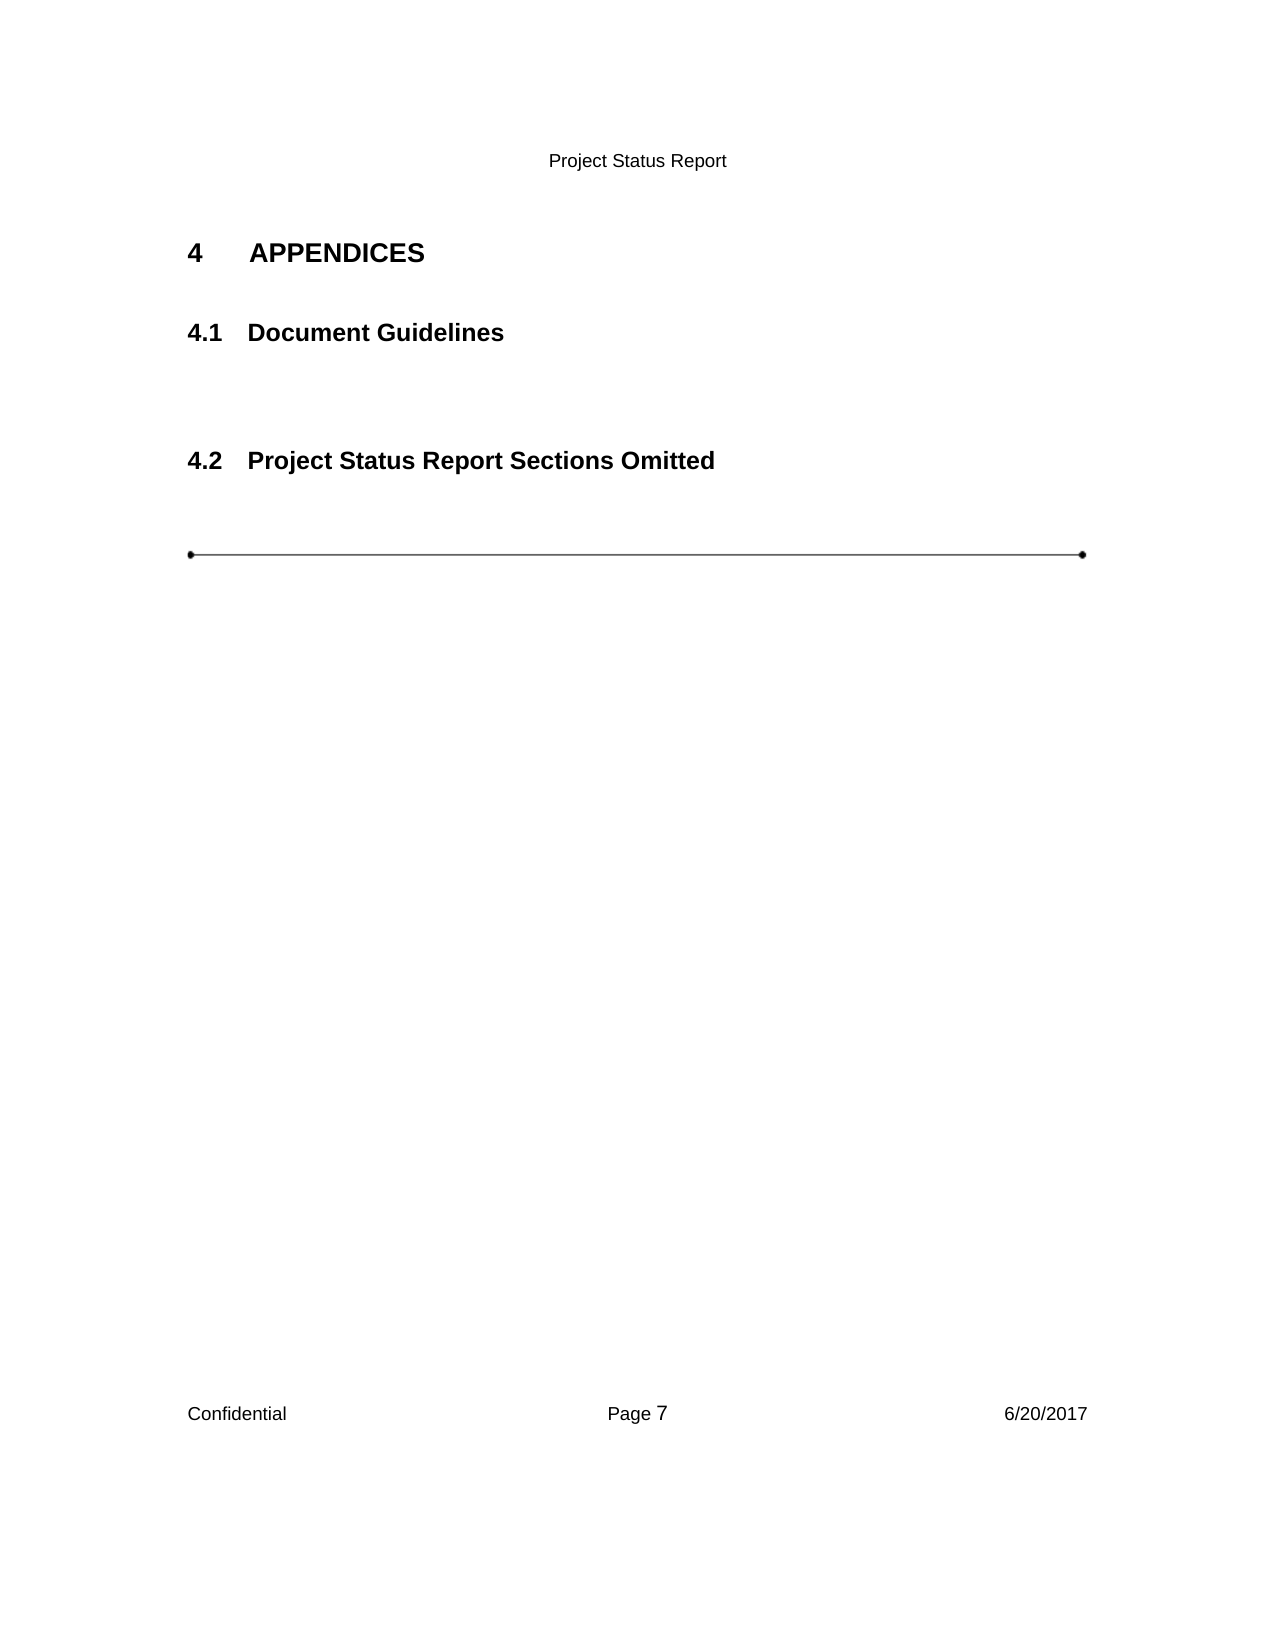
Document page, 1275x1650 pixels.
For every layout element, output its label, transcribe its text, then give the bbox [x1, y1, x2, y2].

picture [187, 548, 1088, 564]
subtitle APPENDICES [187, 237, 1087, 268]
subtitle Document Guidelines [187, 318, 1087, 347]
subtitle Project Status Report Sections Omitted [187, 446, 1087, 475]
